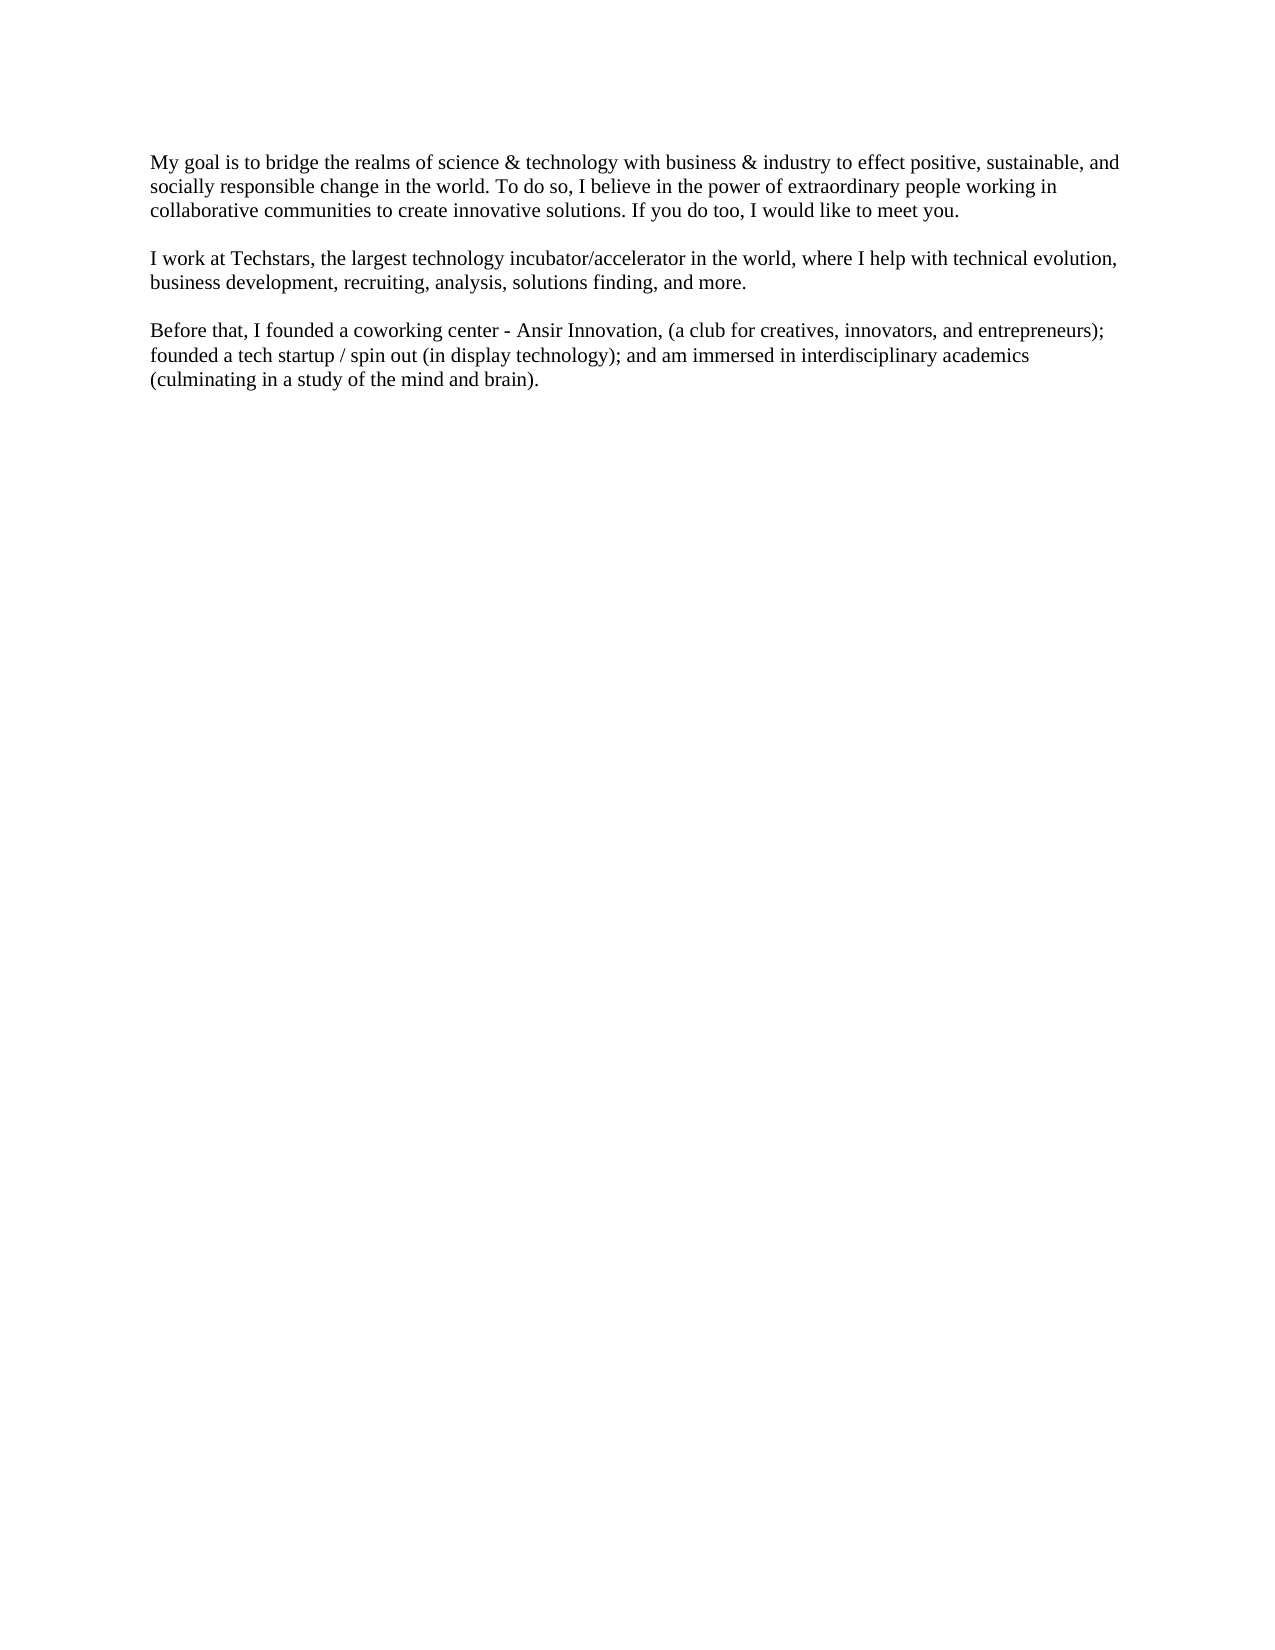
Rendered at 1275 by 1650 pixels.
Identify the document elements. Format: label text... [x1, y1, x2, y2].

text I work at Techstars, the largest technology incubator/accelerator in the world, where I help with technical evolution, business development, recruiting, analysis, solutions finding, and more. [150, 246, 1125, 294]
text My goal is to bridge the realms of science & technology with business & industry to effect positive, sustainable, and socially responsible change in the world. To do so, I believe in the power of extraordinary people working in collaborative communities to create innovative solutions. If you do too, I would like to meet you. [150, 150, 1125, 222]
text Before that, I founded a coworking center - Ansir Innovation, (a club for creatives, innovators, and entrepreneurs); founded a tech startup / spin out (in display technology); and am immersed in interdisciplinary academics (culminating in a study of the mind and brain). [150, 318, 1125, 391]
